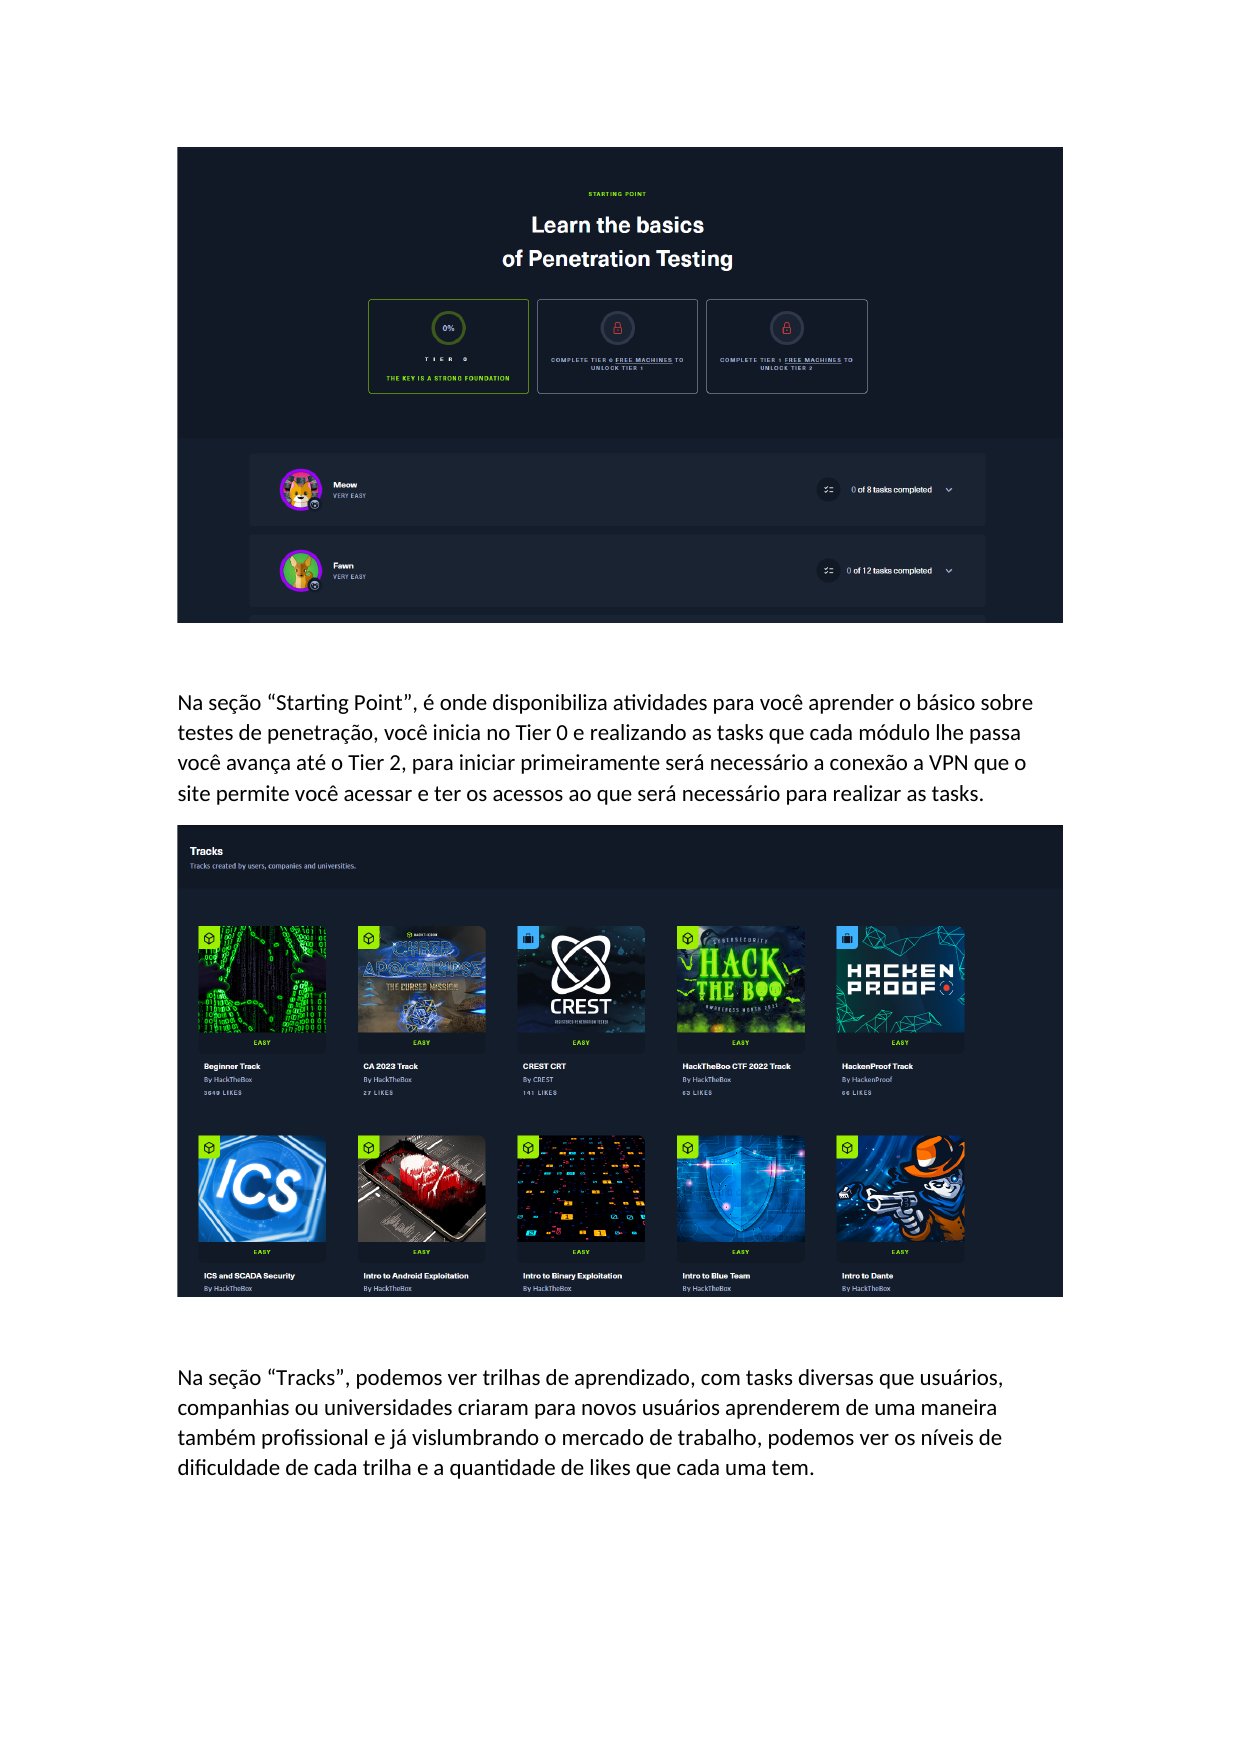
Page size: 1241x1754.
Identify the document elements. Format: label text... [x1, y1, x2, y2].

picture [177, 825, 1063, 1297]
text Na seção “Starting Point”, é onde disponibiliza atividades para você aprender o básico sobre testes de penetração, você inicia no Tier 0 e realizando as tasks que cada módulo lhe passa você avança até o Tier 2, para iniciar primeiramente será necessário a conexão a VPN que o site permite você acessar e ter os acessos ao que será necessário para realizar as tasks. [177, 688, 1063, 807]
picture [177, 147, 1063, 623]
text Na seção “Tracks”, podemos ver trilhas de aprendizado, com tasks diversas que usuários, companhias ou universidades criaram para novos usuários aprenderem de uma maneira também profissional e já vislumbrando o mercado de trabalho, podemos ver os níveis de dificuldade de cada trilha e a quantidade de likes que cada uma tem. [177, 1363, 1063, 1481]
